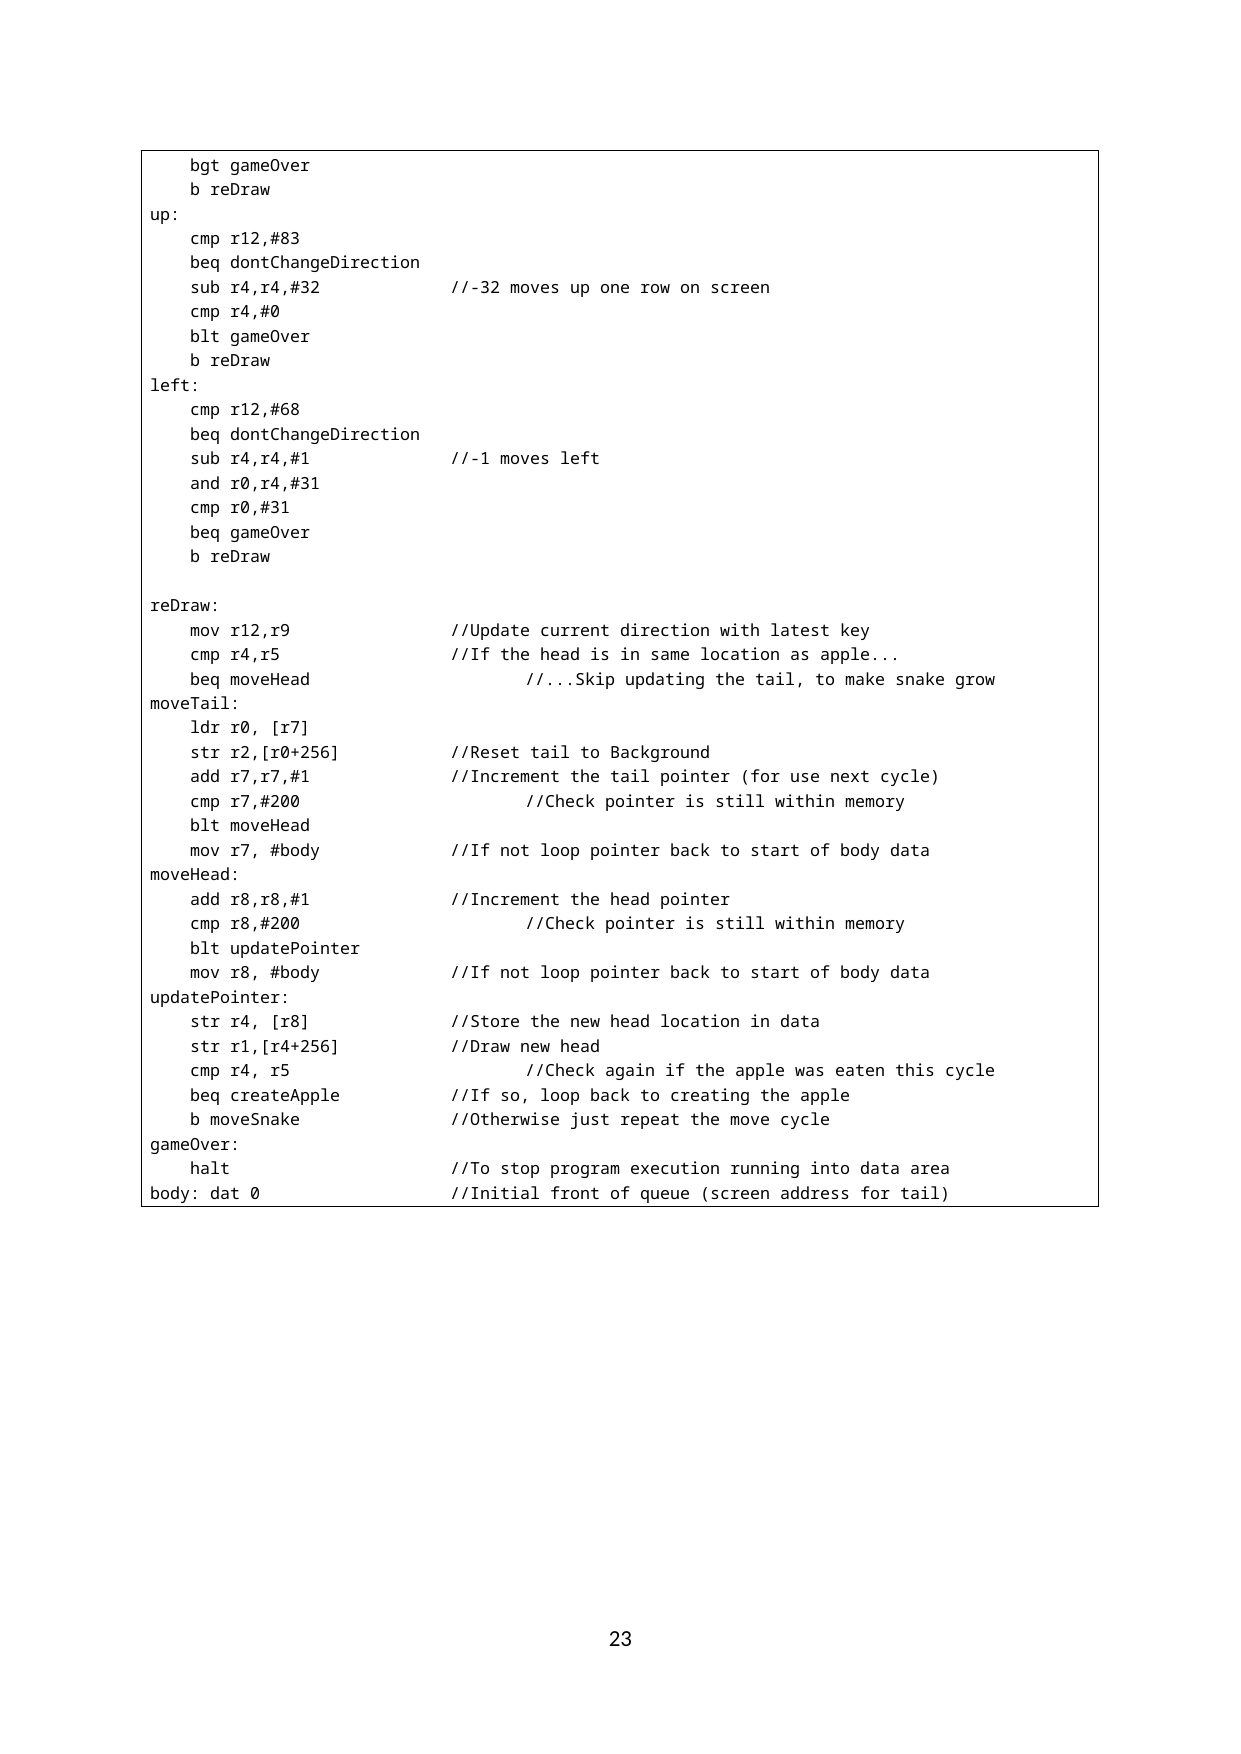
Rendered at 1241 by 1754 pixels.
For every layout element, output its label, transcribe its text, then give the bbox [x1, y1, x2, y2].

text beq gameOver [142, 517, 1098, 542]
text blt updatePointer [142, 933, 1098, 958]
text moveTail: [142, 688, 1098, 713]
text cmp r4,#0 [142, 297, 1098, 321]
text body: dat 0 //Initial front of queue (screen address for tail) [142, 1178, 1098, 1206]
text updatePointer: [142, 982, 1098, 1007]
text b reDraw [142, 346, 1098, 370]
text str r4, [r8] //Store the new head location in data [142, 1007, 1098, 1031]
text sub r4,r4,#32 //-32 moves up one row on screen [142, 272, 1098, 297]
text ldr r0, [r7] [142, 713, 1098, 737]
text blt gameOver [142, 321, 1098, 346]
text beq moveHead //...Skip updating the tail, to make snake grow [142, 664, 1098, 688]
text mov r7, #body //If not loop pointer back to start of body data [142, 835, 1098, 860]
text bgt gameOver [142, 151, 1098, 174]
text b reDraw [142, 174, 1098, 199]
text b moveSnake //Otherwise just repeat the move cycle [142, 1105, 1098, 1129]
text beq dontChangeDirection [142, 248, 1098, 272]
text moveHead: [142, 860, 1098, 884]
text mov r8, #body //If not loop pointer back to start of body data [142, 958, 1098, 982]
text blt moveHead [142, 811, 1098, 835]
text left: [142, 370, 1098, 395]
text b reDraw [142, 542, 1098, 567]
text add r8,r8,#1 //Increment the head pointer [142, 884, 1098, 909]
text halt //To stop program execution running into data area [142, 1154, 1098, 1178]
text cmp r12,#68 [142, 395, 1098, 419]
text reDraw: [142, 591, 1098, 615]
text cmp r0,#31 [142, 493, 1098, 517]
text cmp r4, r5 //Check again if the apple was eaten this cycle [142, 1056, 1098, 1080]
text up: [142, 199, 1098, 223]
text cmp r4,r5 //If the head is in same location as apple... [142, 639, 1098, 664]
text beq dontChangeDirection [142, 419, 1098, 444]
text sub r4,r4,#1 //-1 moves left [142, 444, 1098, 468]
text cmp r12,#83 [142, 223, 1098, 248]
text add r7,r7,#1 //Increment the tail pointer (for use next cycle) [142, 762, 1098, 786]
text str r1,[r4+256] //Draw new head [142, 1031, 1098, 1056]
text gameOver: [142, 1129, 1098, 1154]
text cmp r8,#200 //Check pointer is still within memory [142, 909, 1098, 933]
text cmp r7,#200 //Check pointer is still within memory [142, 786, 1098, 811]
text beq createApple //If so, loop back to creating the apple [142, 1080, 1098, 1105]
text and r0,r4,#31 [142, 468, 1098, 493]
text mov r12,r9 //Update current direction with latest key [142, 615, 1098, 639]
text str r2,[r0+256] //Reset tail to Background [142, 737, 1098, 762]
